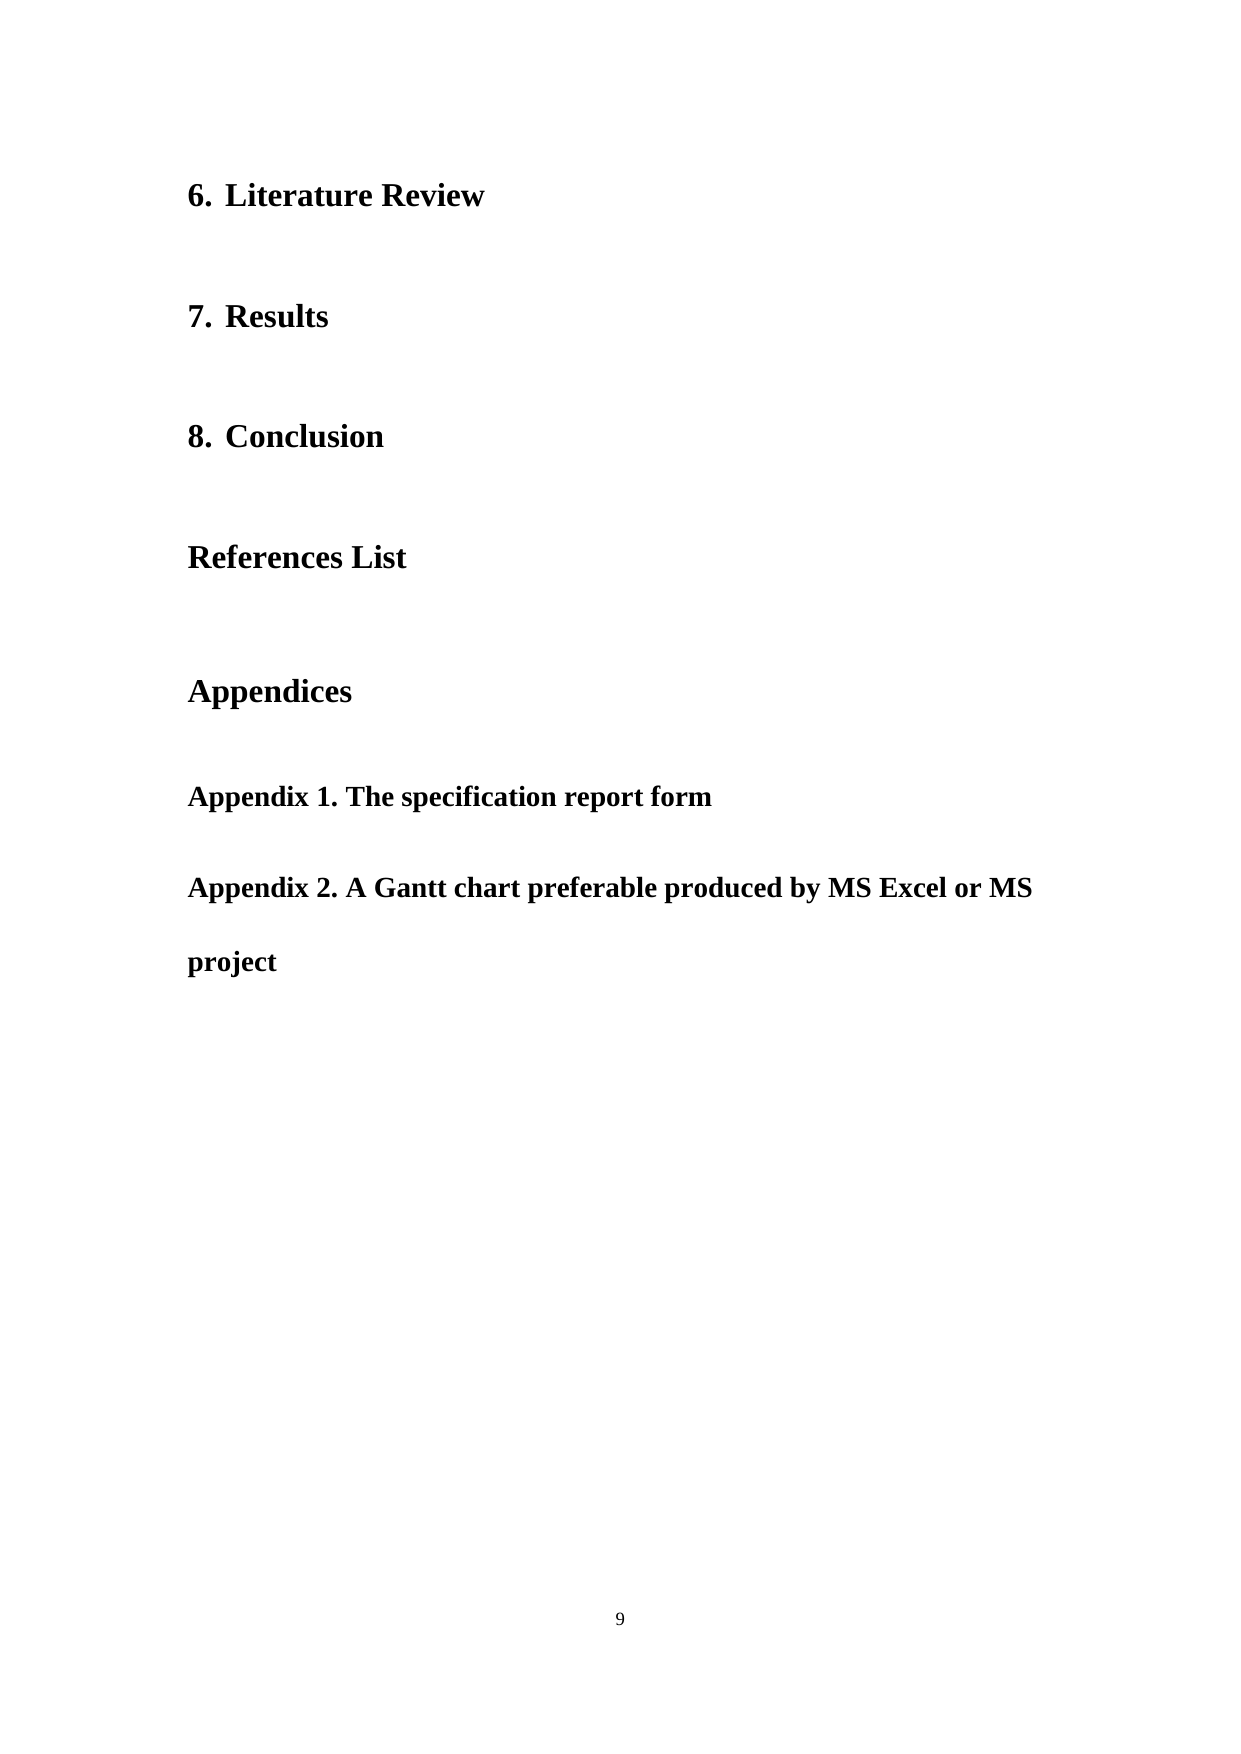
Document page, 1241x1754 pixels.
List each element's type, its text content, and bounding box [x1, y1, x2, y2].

subtitle Appendix 2. A Gantt chart preferable produced by MS Excel or MS project [187, 854, 1053, 994]
subtitle Appendix 1. The specification report form [187, 763, 1053, 828]
subtitle Literature Review [187, 162, 1053, 227]
subtitle References List [187, 524, 1053, 589]
subtitle Appendices [187, 658, 1053, 723]
subtitle Results [187, 283, 1053, 348]
subtitle Conclusion [187, 403, 1053, 468]
